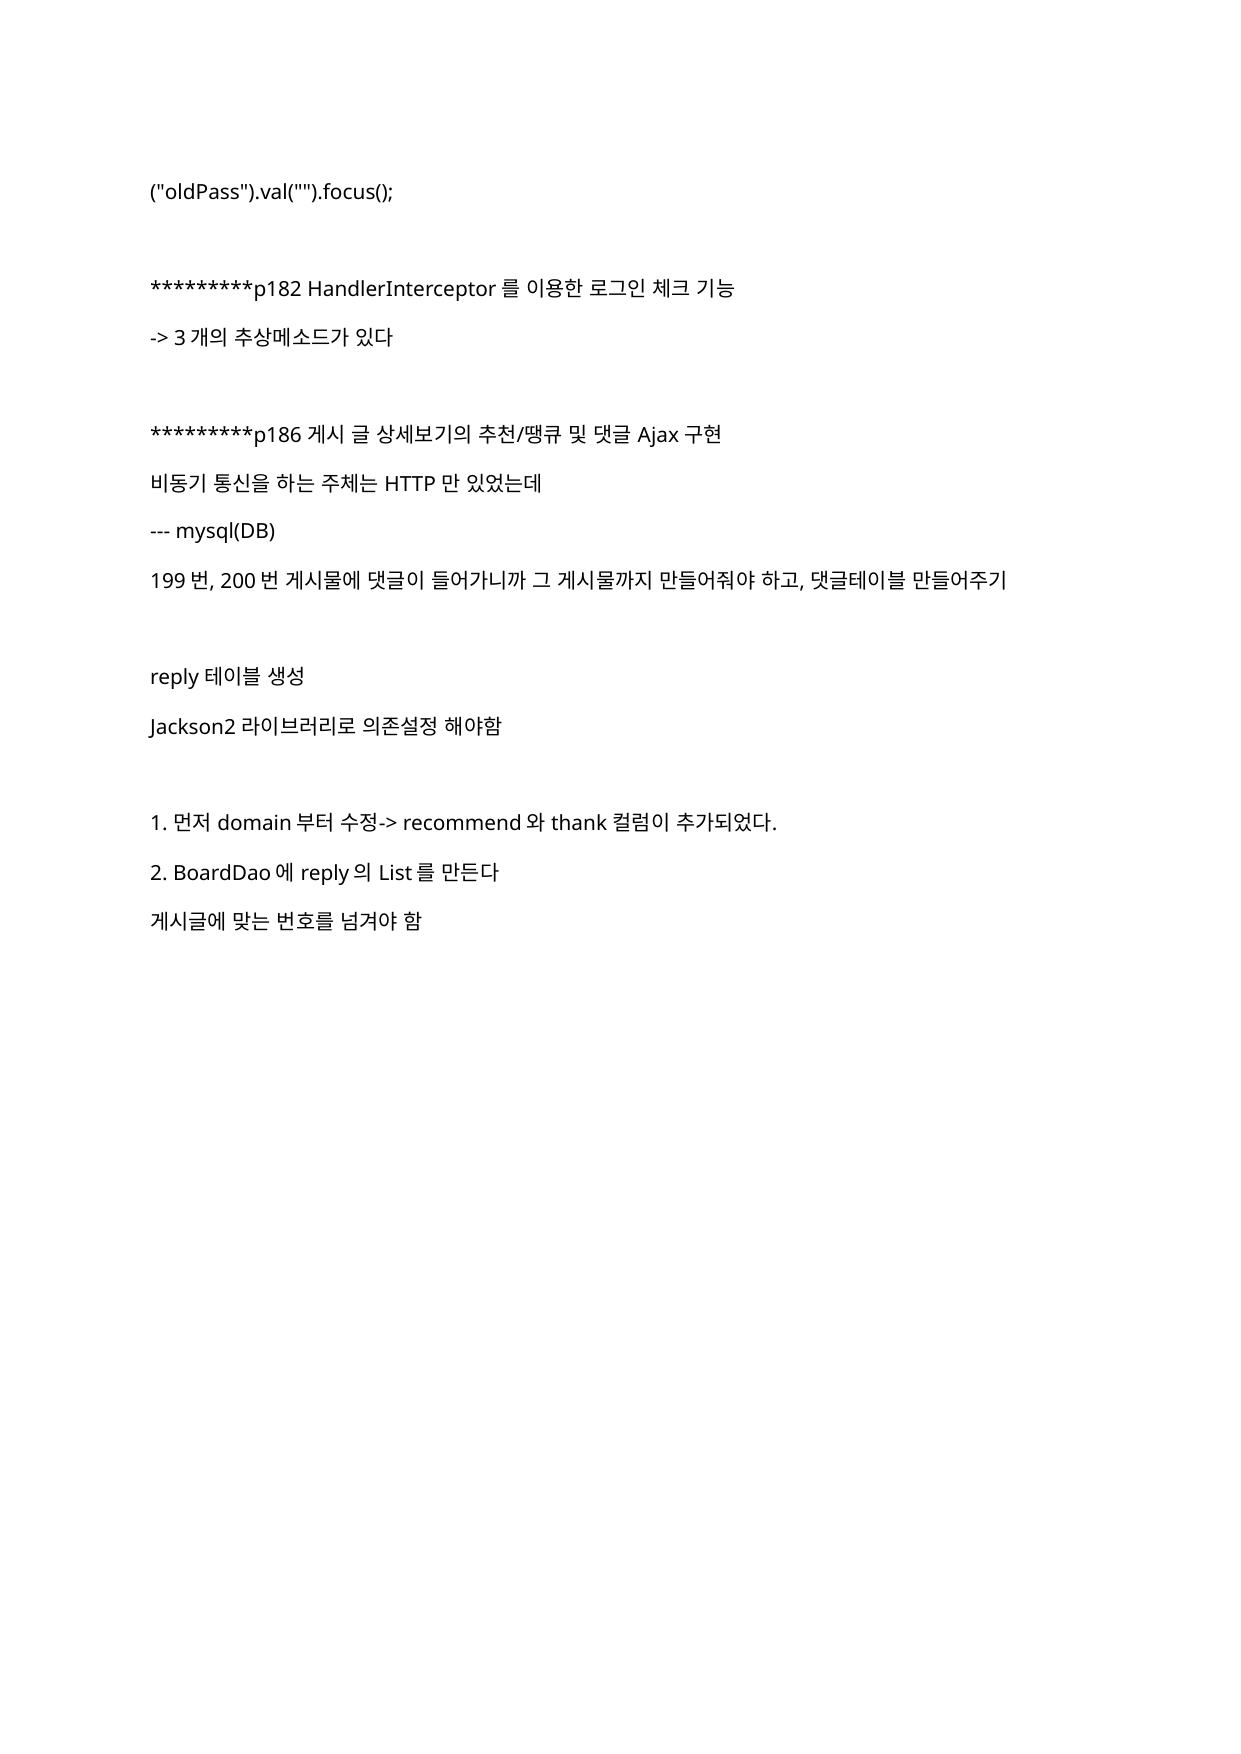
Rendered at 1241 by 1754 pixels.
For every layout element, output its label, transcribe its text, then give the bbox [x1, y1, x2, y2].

text 2. BoardDao에 reply의 List를 만든다 [150, 856, 1090, 886]
text *********p182 HandlerInterceptor를 이용한 로그인 체크 기능 [150, 272, 1090, 302]
text reply 테이블 생성 [150, 661, 1090, 691]
text *********p186 게시 글 상세보기의 추천/땡큐 및 댓글 Ajax 구현 [150, 418, 1090, 448]
text Jackson2 라이브러리로 의존설정 해야함 [150, 710, 1090, 740]
text 비동기 통신을 하는 주체는 HTTP 만 있었는데 [150, 467, 1090, 497]
text 1. 먼저 domain부터 수정-> recommend와 thank 컬럼이 추가되었다. [150, 807, 1090, 837]
text 게시글에 맞는 번호를 넘겨야 함 [150, 905, 1090, 936]
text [150, 177, 1090, 206]
text 199번, 200번 게시물에 댓글이 들어가니까 그 게시물까지 만들어줘야 하고, 댓글테이블 만들어주기 [150, 564, 1090, 594]
text -> 3개의 추상메소드가 있다 [150, 321, 1090, 351]
text --- mysql(DB) [150, 517, 1090, 545]
